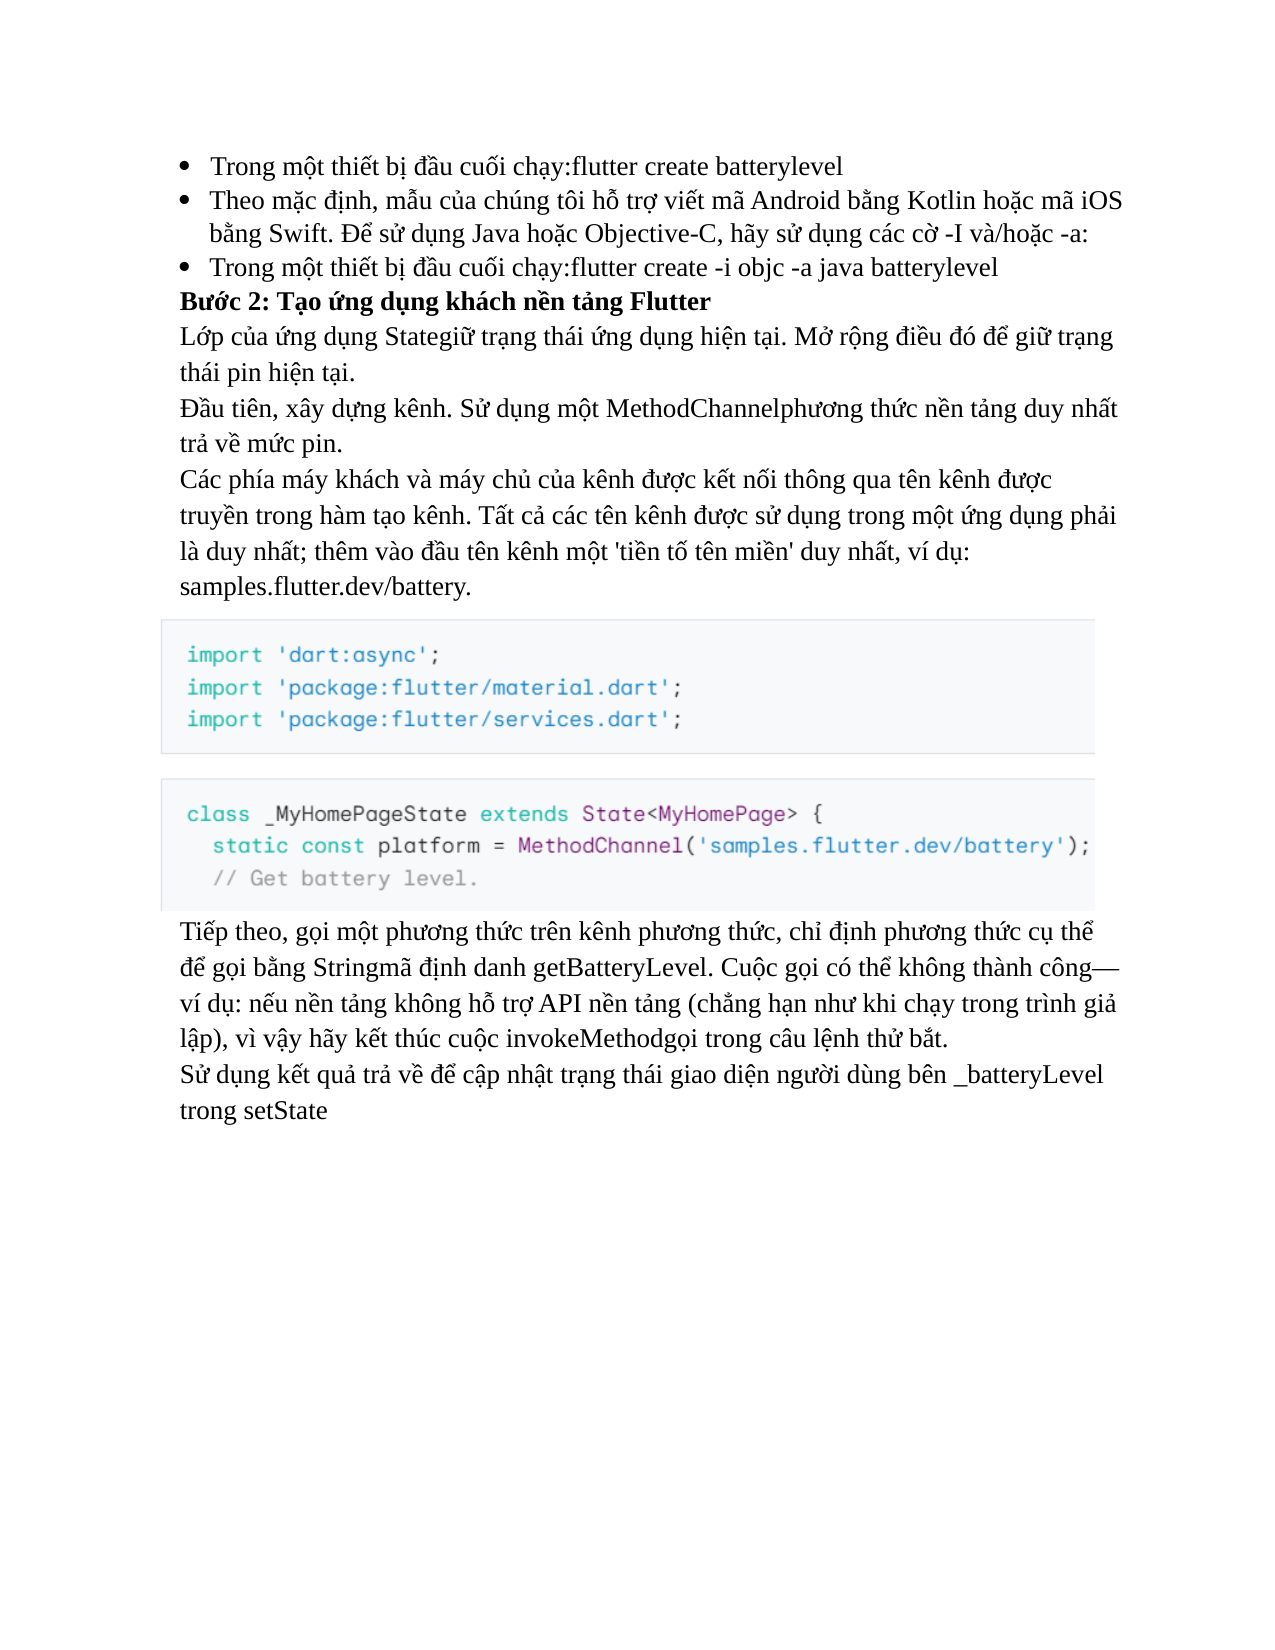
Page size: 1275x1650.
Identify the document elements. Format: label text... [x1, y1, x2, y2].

list Đầu tiên, xây dựng kênh. Sử dụng một MethodChannelphương thức nền tảng duy nhất trả về mức pin. [179, 392, 1125, 459]
list Sử dụng kết quả trả về để cập nhật trạng thái giao diện người dùng bên _batteryLevel trong setState [179, 1058, 1125, 1125]
list Theo mặc định, mẫu của chúng tôi hỗ trợ viết mã Android bằng Kotlin hoặc mã iOS bằng Swift. Để sử dụng Java hoặc Objective-C, hãy sử dụng các cờ -I và/hoặc -a: [179, 184, 1125, 248]
list Bước 2: Tạo ứng dụng khách nền tảng Flutter [179, 285, 1125, 316]
list Tiếp theo, gọi một phương thức trên kênh phương thức, chỉ định phương thức cụ thể để gọi bằng Stringmã định danh getBatteryLevel. Cuộc gọi có thể không thành công—ví dụ: nếu nền tảng không hỗ trợ API nền tảng (chẳng hạn như khi chạy trong trình giả lập), vì vậy hãy kết thúc cuộc invokeMethodgọi trong câu lệnh thử bắt. [179, 915, 1125, 1054]
list Các phía máy khách và máy chủ của kênh được kết nối thông qua tên kênh được truyền trong hàm tạo kênh. Tất cả các tên kênh được sử dụng trong một ứng dụng phải là duy nhất; thêm vào đầu tên kênh một 'tiền tố tên miền' duy nhất, ví dụ: samples.flutter.dev/battery. [179, 463, 1125, 602]
list Trong một thiết bị đầu cuối chạy:flutter create batterylevel [179, 150, 1125, 181]
picture [150, 606, 1096, 911]
list Lớp của ứng dụng Stategiữ trạng thái ứng dụng hiện tại. Mở rộng điều đó để giữ trạng thái pin hiện tại. [179, 320, 1125, 387]
list Trong một thiết bị đầu cuối chạy:flutter create -i objc -a java batterylevel [179, 251, 1125, 282]
